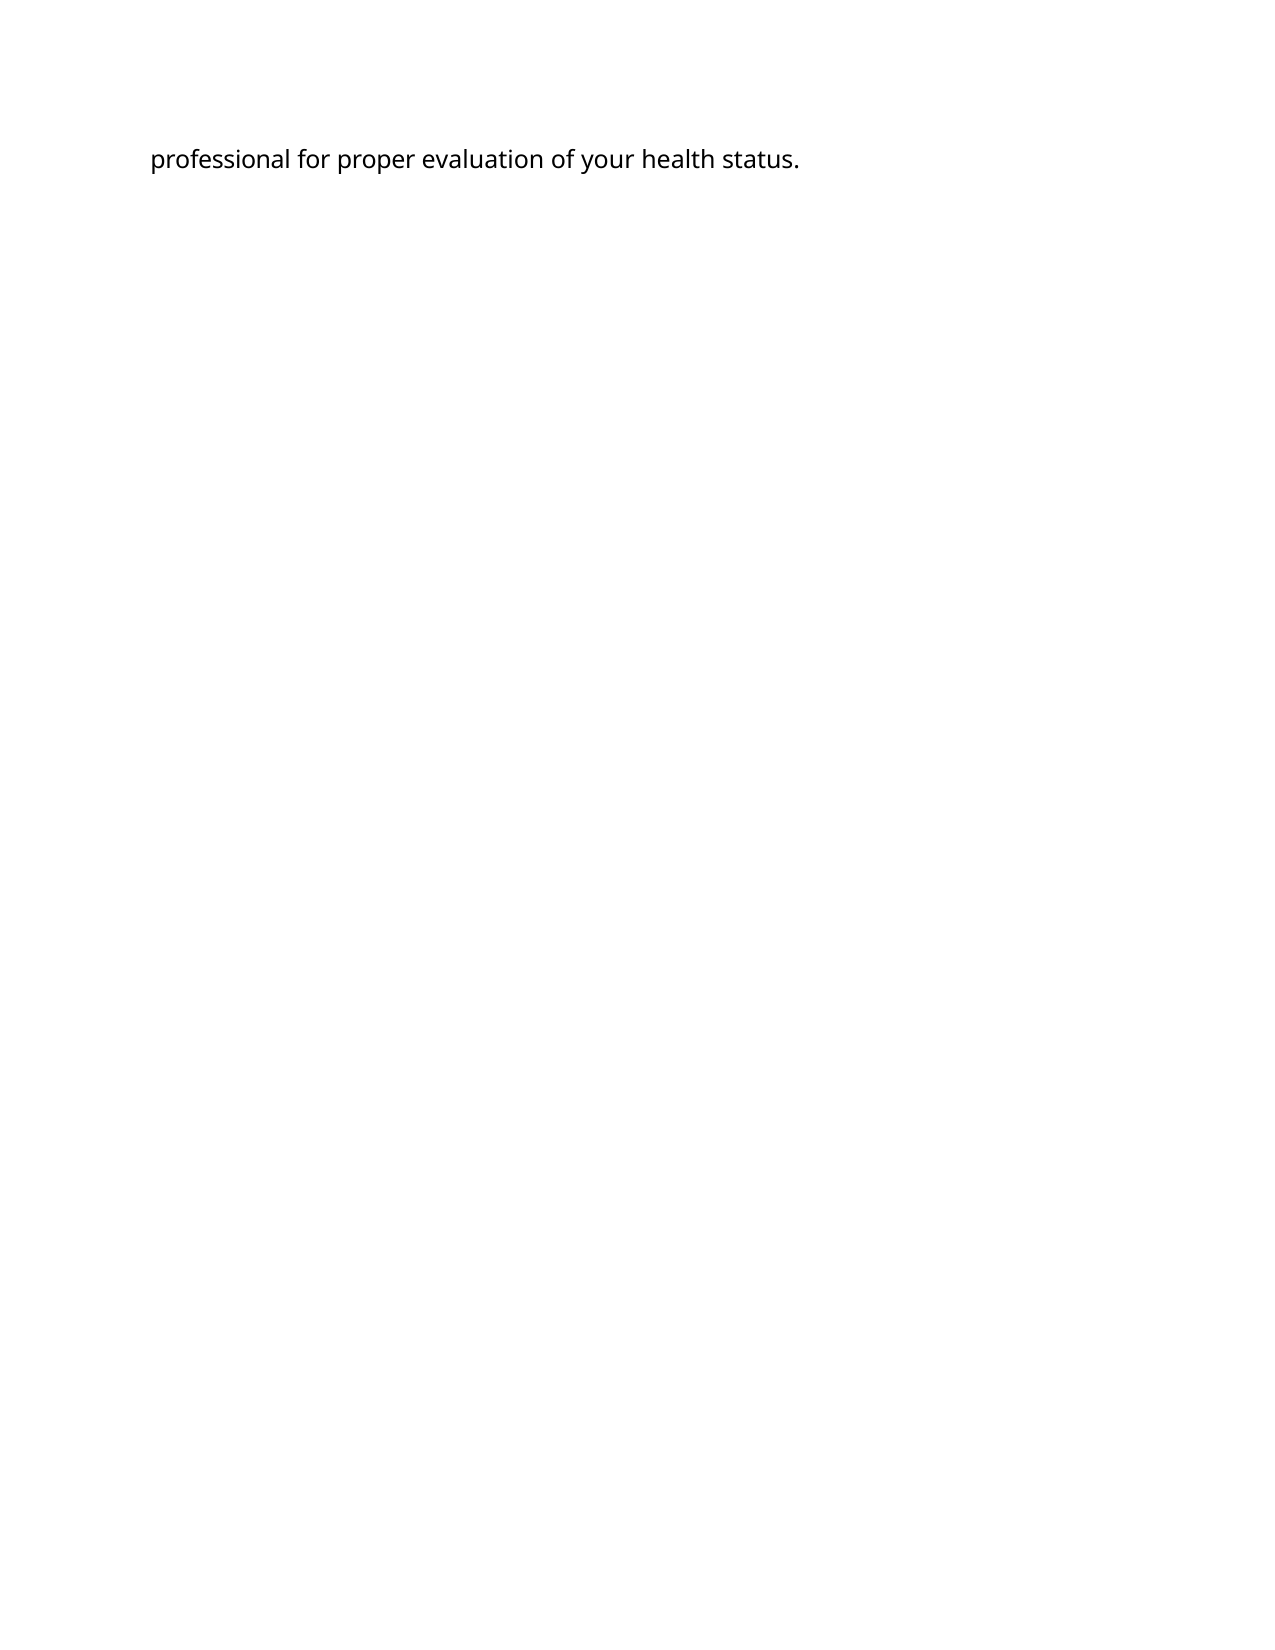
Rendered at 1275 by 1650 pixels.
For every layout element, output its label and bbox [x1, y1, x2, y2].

text [150, 142, 1058, 176]
